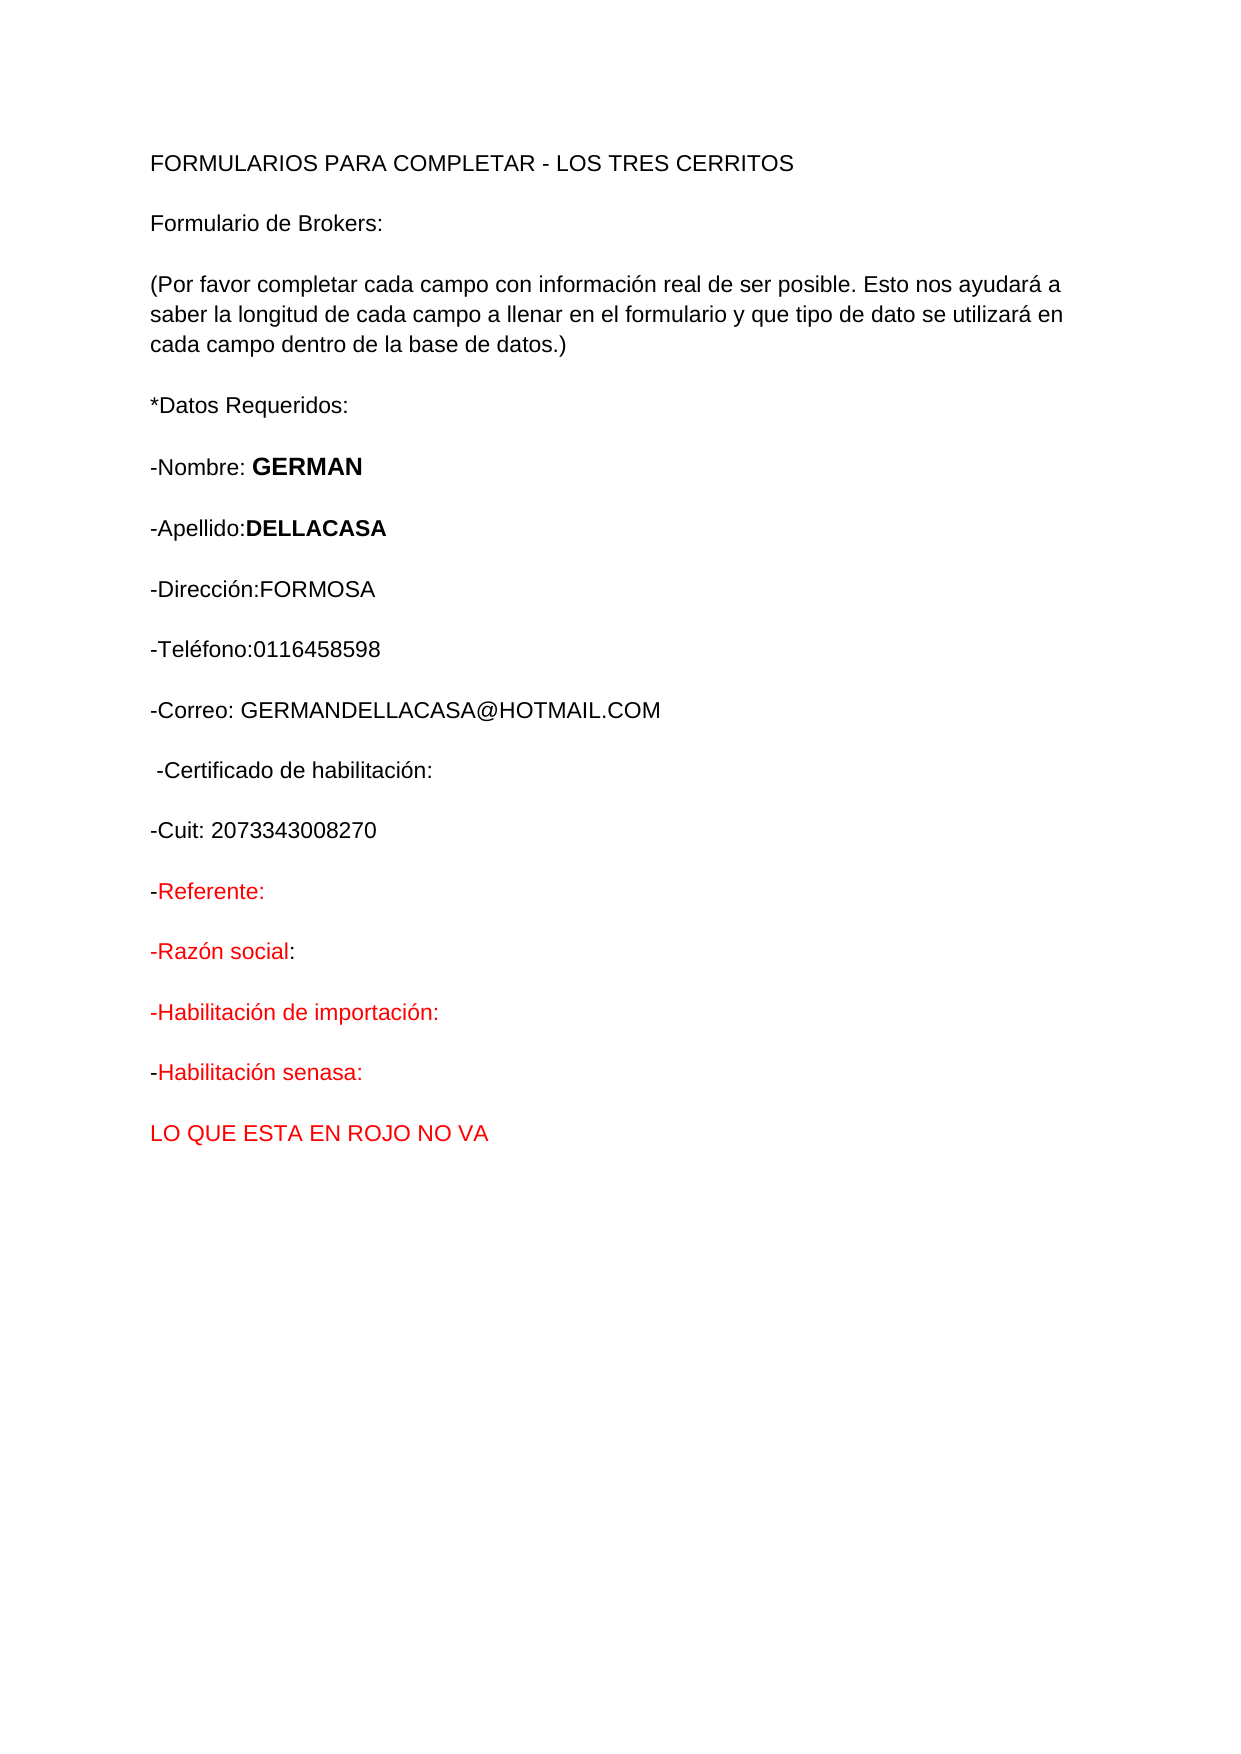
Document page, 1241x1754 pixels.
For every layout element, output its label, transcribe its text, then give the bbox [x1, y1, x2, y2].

text Formulario de Brokers: [150, 210, 1090, 237]
text -Dirección:FORMOSA [150, 576, 1090, 602]
text -Habilitación de importación: [150, 999, 1090, 1025]
text FORMULARIOS PARA COMPLETAR - LOS TRES CERRITOS [150, 150, 1090, 176]
text -Apellido:DELLACASA [150, 515, 1090, 542]
text -Razón social: [150, 938, 1090, 964]
text -Habilitación senasa: [150, 1059, 1090, 1085]
text -Cuit: 2073343008270 [150, 817, 1090, 844]
text -Teléfono:0116458598 [150, 636, 1090, 662]
text LO QUE ESTA EN ROJO NO VA [150, 1119, 1090, 1146]
text *Datos Requeridos: [150, 392, 1090, 418]
text -Nombre: GERMAN [150, 452, 1090, 481]
text (Por favor completar cada campo con información real de ser posible. Esto nos ayudará a saber la longitud de cada campo a llenar en el formulario y que tipo de dato se utilizará en cada campo dentro de la base de datos.) [150, 271, 1090, 358]
text -Referente: [150, 878, 1090, 904]
text -Correo: GERMANDELLACASA@HOTMAIL.COM [150, 697, 1090, 723]
text -Certificado de habilitación: [150, 757, 1090, 783]
